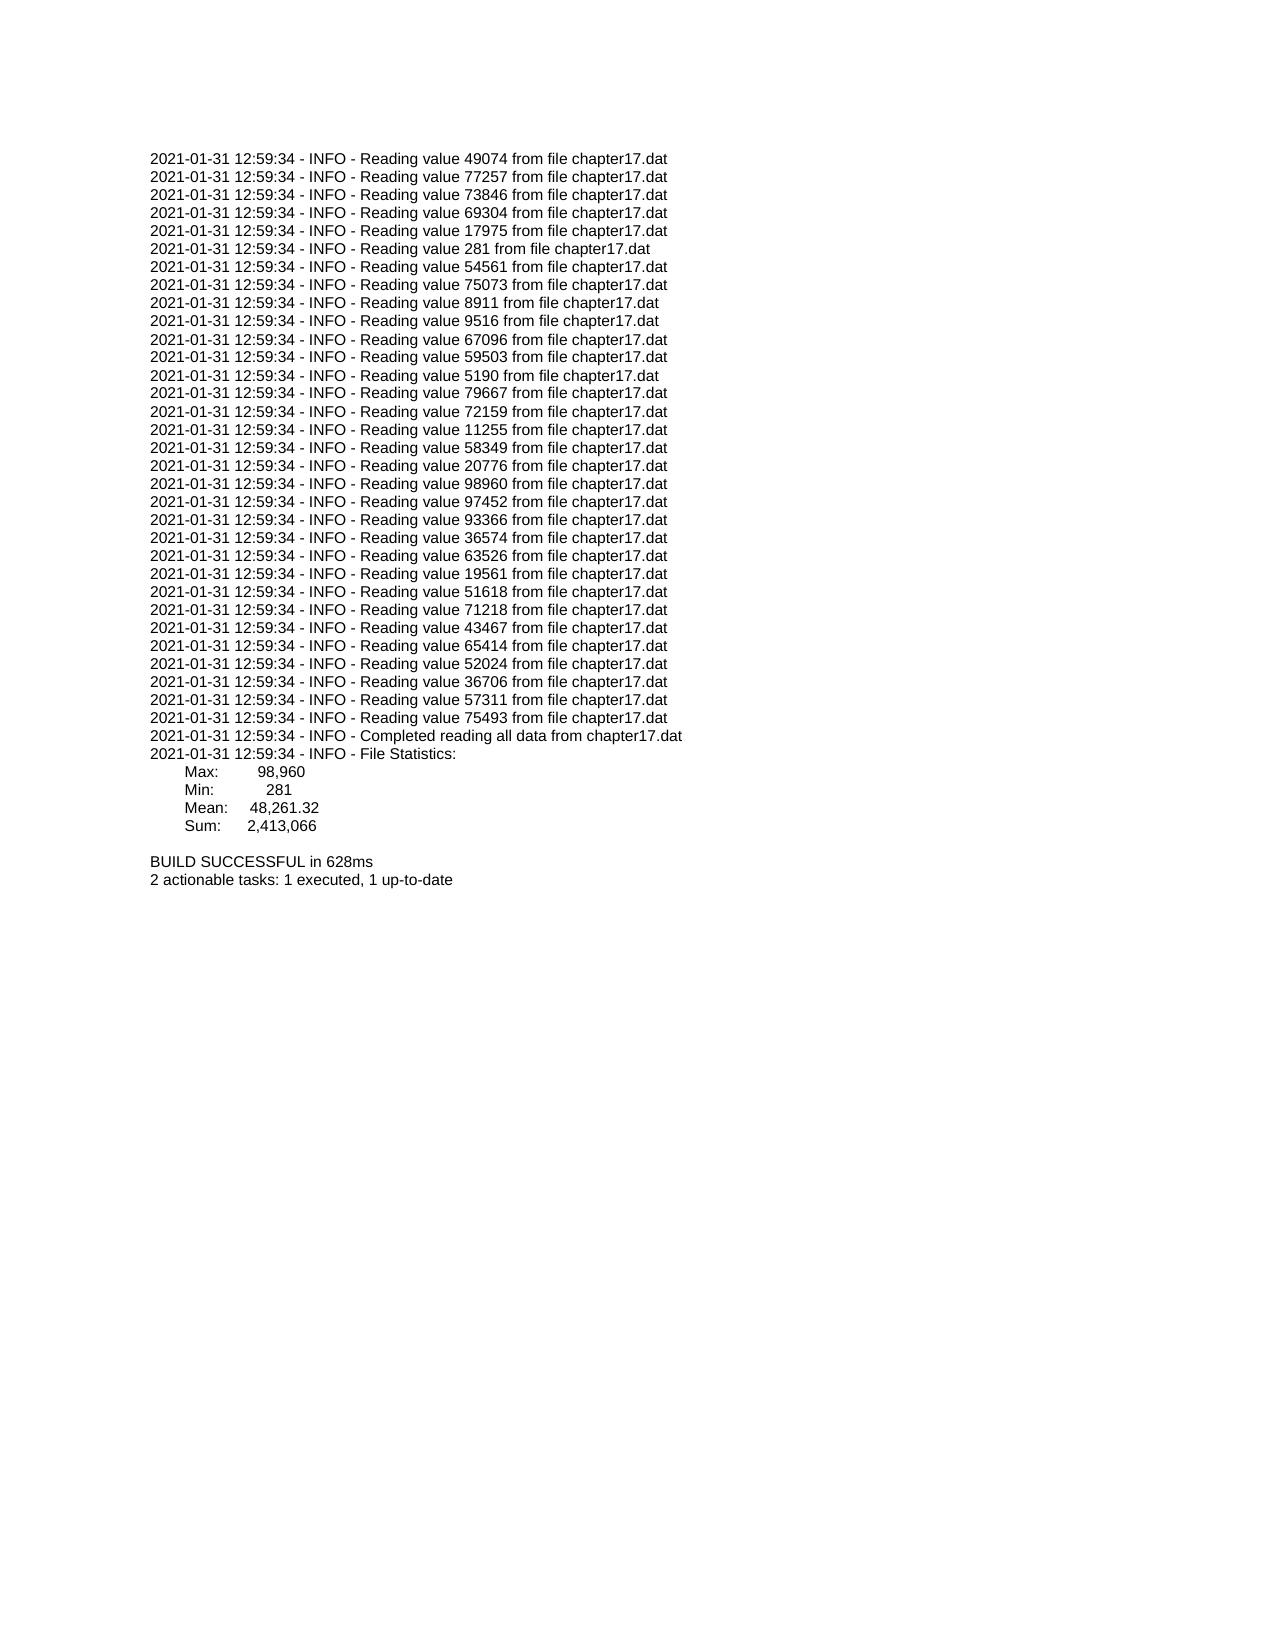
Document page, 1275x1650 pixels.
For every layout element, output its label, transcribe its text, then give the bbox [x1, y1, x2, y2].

text Mean: 48,261.32 [150, 799, 1125, 817]
text 2021-01-31 12:59:34 - INFO - Reading value 98960 from file chapter17.dat [150, 474, 1125, 492]
text Sum: 2,413,066 [150, 817, 1125, 835]
text 2021-01-31 12:59:34 - INFO - Reading value 11255 from file chapter17.dat [150, 420, 1125, 438]
text 2021-01-31 12:59:34 - INFO - Reading value 20776 from file chapter17.dat [150, 456, 1125, 474]
text 2021-01-31 12:59:34 - INFO - Reading value 281 from file chapter17.dat [150, 240, 1125, 258]
text 2021-01-31 12:59:34 - INFO - Reading value 57311 from file chapter17.dat [150, 691, 1125, 709]
text 2021-01-31 12:59:34 - INFO - Reading value 65414 from file chapter17.dat [150, 637, 1125, 654]
text 2021-01-31 12:59:34 - INFO - Reading value 77257 from file chapter17.dat [150, 168, 1125, 186]
text 2021-01-31 12:59:34 - INFO - Reading value 52024 from file chapter17.dat [150, 654, 1125, 673]
text 2021-01-31 12:59:34 - INFO - Reading value 36574 from file chapter17.dat [150, 528, 1125, 546]
text Max: 98,960 [150, 763, 1125, 781]
text 2021-01-31 12:59:34 - INFO - Completed reading all data from chapter17.dat [150, 727, 1125, 745]
text 2021-01-31 12:59:34 - INFO - File Statistics: [150, 745, 1125, 763]
text 2021-01-31 12:59:34 - INFO - Reading value 67096 from file chapter17.dat [150, 330, 1125, 348]
text 2021-01-31 12:59:34 - INFO - Reading value 49074 from file chapter17.dat [150, 150, 1125, 168]
text BUILD SUCCESSFUL in 628ms [150, 853, 1125, 871]
text 2021-01-31 12:59:34 - INFO - Reading value 36706 from file chapter17.dat [150, 673, 1125, 691]
text 2021-01-31 12:59:34 - INFO - Reading value 51618 from file chapter17.dat [150, 582, 1125, 601]
text 2021-01-31 12:59:34 - INFO - Reading value 17975 from file chapter17.dat [150, 222, 1125, 240]
text 2021-01-31 12:59:34 - INFO - Reading value 79667 from file chapter17.dat [150, 384, 1125, 402]
text 2021-01-31 12:59:34 - INFO - Reading value 9516 from file chapter17.dat [150, 312, 1125, 330]
text 2021-01-31 12:59:34 - INFO - Reading value 59503 from file chapter17.dat [150, 348, 1125, 366]
text 2021-01-31 12:59:34 - INFO - Reading value 75073 from file chapter17.dat [150, 276, 1125, 294]
text 2021-01-31 12:59:34 - INFO - Reading value 71218 from file chapter17.dat [150, 601, 1125, 618]
text 2021-01-31 12:59:34 - INFO - Reading value 8911 from file chapter17.dat [150, 294, 1125, 312]
text 2021-01-31 12:59:34 - INFO - Reading value 97452 from file chapter17.dat [150, 492, 1125, 510]
text 2021-01-31 12:59:34 - INFO - Reading value 72159 from file chapter17.dat [150, 402, 1125, 420]
text Min: 281 [150, 781, 1125, 799]
text 2021-01-31 12:59:34 - INFO - Reading value 73846 from file chapter17.dat [150, 186, 1125, 204]
text 2021-01-31 12:59:34 - INFO - Reading value 43467 from file chapter17.dat [150, 618, 1125, 637]
text 2021-01-31 12:59:34 - INFO - Reading value 69304 from file chapter17.dat [150, 204, 1125, 222]
text 2021-01-31 12:59:34 - INFO - Reading value 63526 from file chapter17.dat [150, 546, 1125, 564]
text 2021-01-31 12:59:34 - INFO - Reading value 75493 from file chapter17.dat [150, 709, 1125, 727]
text 2021-01-31 12:59:34 - INFO - Reading value 58349 from file chapter17.dat [150, 438, 1125, 456]
text 2021-01-31 12:59:34 - INFO - Reading value 54561 from file chapter17.dat [150, 258, 1125, 276]
text 2021-01-31 12:59:34 - INFO - Reading value 5190 from file chapter17.dat [150, 366, 1125, 384]
text 2021-01-31 12:59:34 - INFO - Reading value 19561 from file chapter17.dat [150, 564, 1125, 582]
text 2 actionable tasks: 1 executed, 1 up-to-date [150, 871, 1125, 889]
text 2021-01-31 12:59:34 - INFO - Reading value 93366 from file chapter17.dat [150, 510, 1125, 528]
